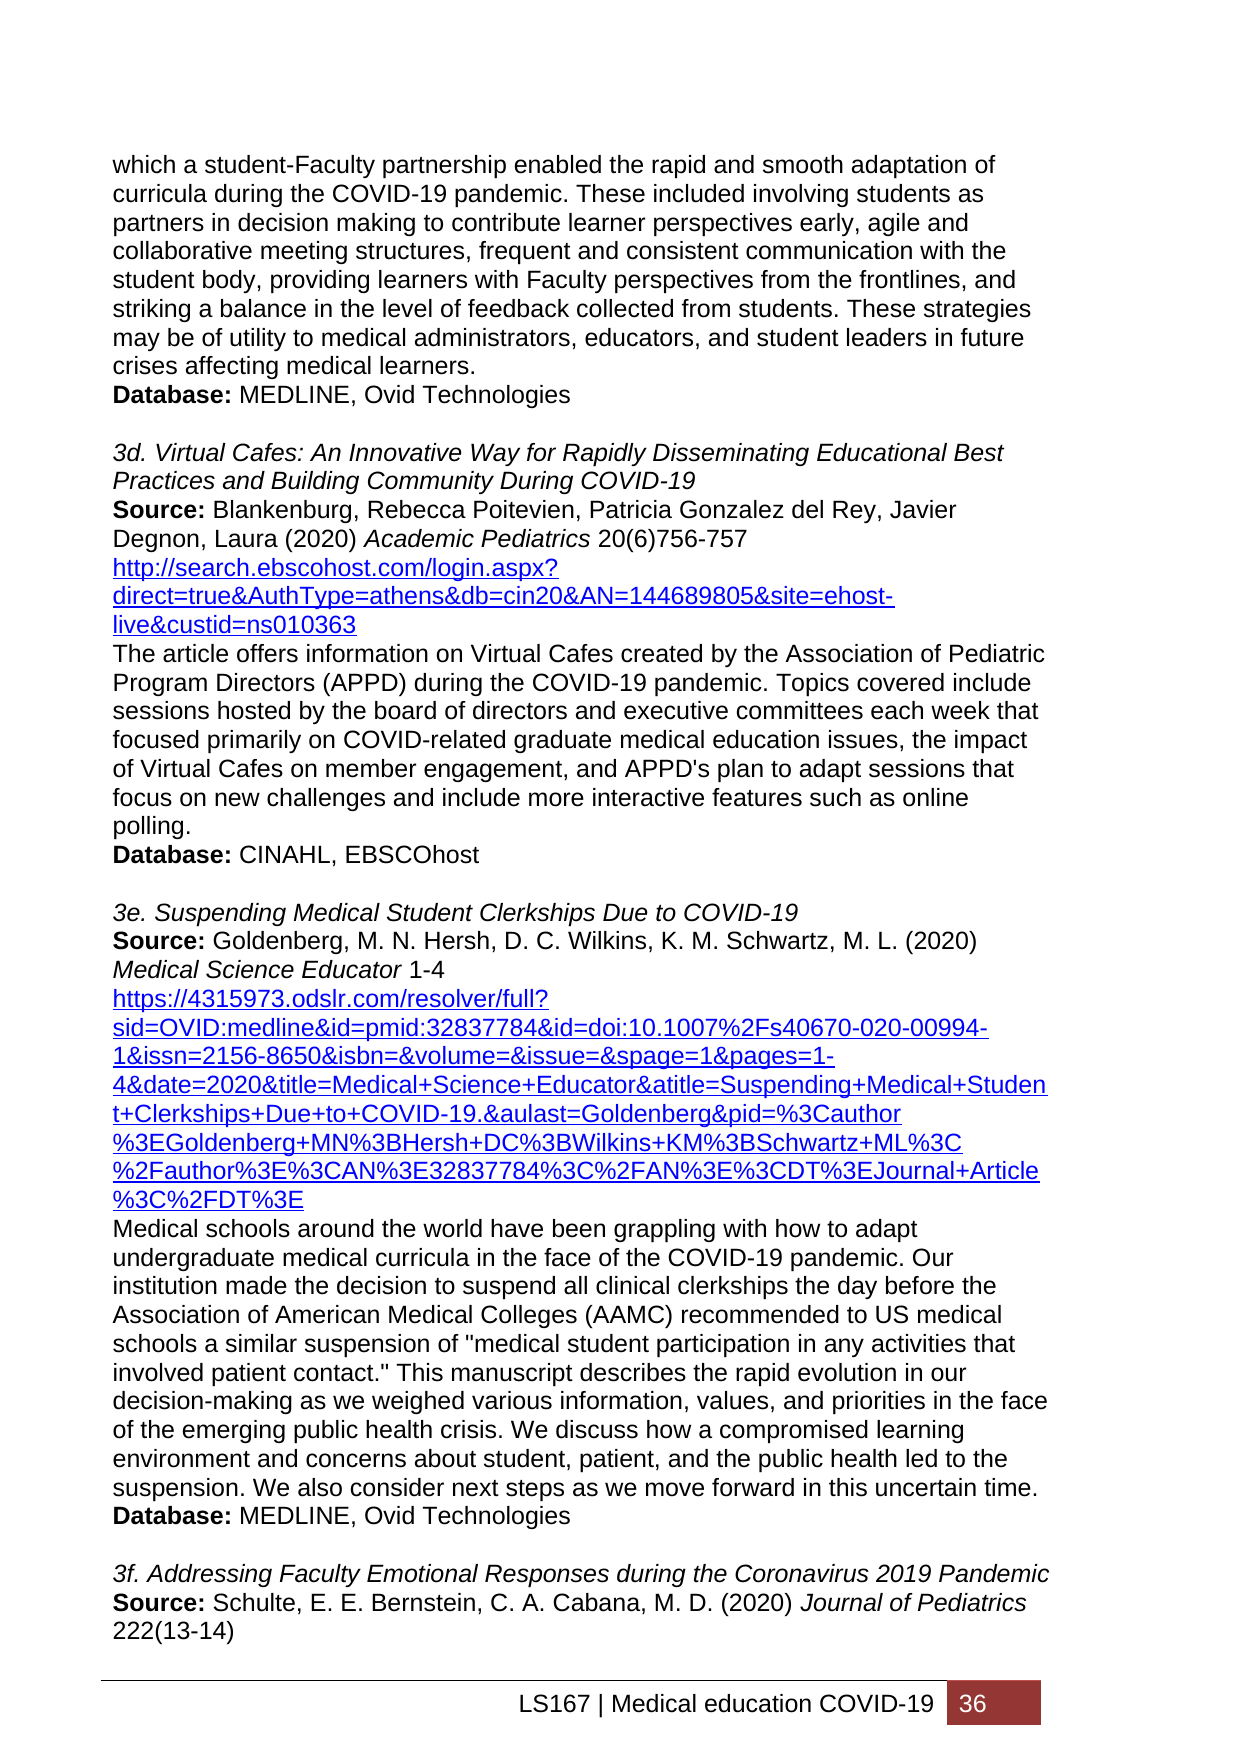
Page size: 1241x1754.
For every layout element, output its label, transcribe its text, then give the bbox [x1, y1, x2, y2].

text Source: Schulte, E. E. Bernstein, C. A. Cabana, M. D. (2020) Journal of Pediatrics 222(13-14) [112, 1587, 1053, 1645]
text Source: Blankenburg, Rebecca Poitevien, Patricia Gonzalez del Rey, Javier Degnon, Laura (2020) Academic Pediatrics 20(6)756-757 [112, 495, 1053, 552]
text Source: Goldenberg, M. N. Hersh, D. C. Wilkins, K. M. Schwartz, M. L. (2020) Medical Science Educator 1-4 [112, 926, 1053, 984]
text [112, 150, 1053, 380]
subtitle 3f. Addressing Faculty Emotional Responses during the Coronavirus 2019 Pandemic [112, 1559, 1053, 1587]
text https://4315973.odslr.com/resolver/full?sid=OVID:medline&id=pmid:32837784&id=doi:10.1007%2Fs40670-020-00994-1&issn=2156-8650&isbn=&volume=&issue=&spage=1&pages=1-4&date=2020&title=Medical+Science+Educator&atitle=Suspending+Medical+Student+Clerkships+Due+to+COVID-19.&aulast=Goldenberg&pid=%3Cauthor%3EGoldenberg+MN%3BHersh+DC%3BWilkins+KM%3BSchwartz+ML%3C%2Fauthor%3E%3CAN%3E32837784%3C%2FAN%3E%3CDT%3EJournal+Article%3C%2FDT%3E [112, 984, 1053, 1214]
text Database: CINAHL, EBSCOhost [112, 840, 1053, 869]
text Medical schools around the world have been grappling with how to adapt undergraduate medical curricula in the face of the COVID-19 pandemic. Our institution made the decision to suspend all clinical clerkships the day before the Association of American Medical Colleges (AAMC) recommended to US medical schools a similar suspension of "medical student participation in any activities that involved patient contact." This manuscript describes the rapid evolution in our decision-making as we weighed various information, values, and priorities in the face of the emerging public health crisis. We discuss how a compromised learning environment and concerns about student, patient, and the public health led to the suspension. We also consider next steps as we move forward in this uncertain time. [112, 1214, 1053, 1501]
subtitle 3d. Virtual Cafes: An Innovative Way for Rapidly Disseminating Educational Best Practices and Building Community During COVID-19 [112, 437, 1053, 495]
text The article offers information on Virtual Cafes created by the Association of Pediatric Program Directors (APPD) during the COVID-19 pandemic. Topics covered include sessions hosted by the board of directors and executive committees each week that focused primarily on COVID-related graduate medical education issues, the impact of Virtual Cafes on member engagement, and APPD's plan to adapt sessions that focus on new challenges and include more interactive features such as online polling. [112, 639, 1053, 840]
text http://search.ebscohost.com/login.aspx?direct=true&AuthType=athens&db=cin20&AN=144689805&site=ehost-live&custid=ns010363 [112, 552, 1053, 639]
subtitle 3e. Suspending Medical Student Clerkships Due to COVID-19 [112, 897, 1053, 926]
text Database: MEDLINE, Ovid Technologies [112, 380, 1053, 409]
text Database: MEDLINE, Ovid Technologies [112, 1501, 1053, 1530]
